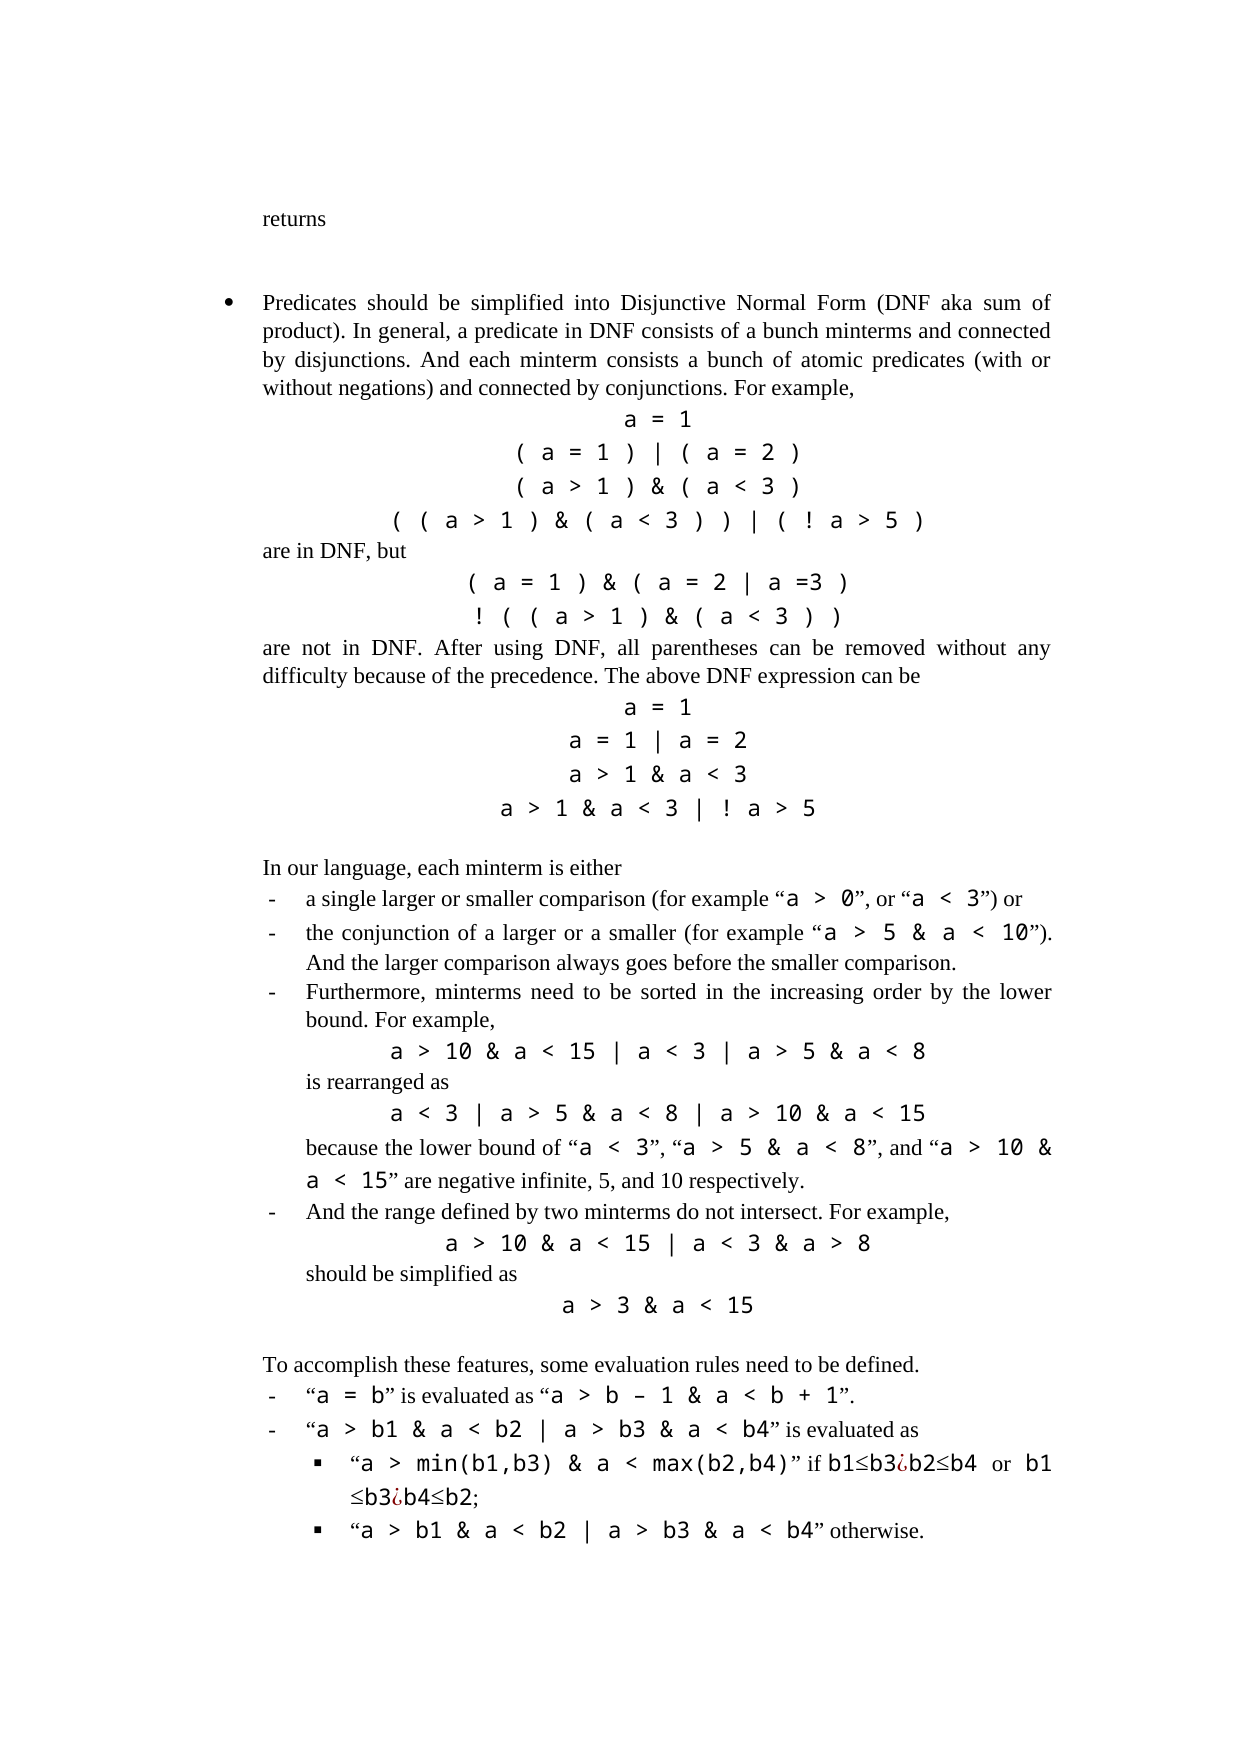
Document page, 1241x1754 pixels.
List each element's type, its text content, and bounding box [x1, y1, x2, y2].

list the conjunction of a larger or a smaller (for example “a > 5 & a < 10”). And the larger comparison always goes before the smaller comparison. [268, 916, 1053, 976]
list ( a = 1 ) & ( a = 2 | a =3 ) [262, 566, 1053, 597]
list ( a > 1 ) & ( a < 3 ) [262, 470, 1053, 501]
list a > 10 & a < 15 | a < 3 & a > 8 [262, 1227, 1053, 1258]
list a > 3 & a < 15 [262, 1289, 1053, 1320]
list is rearranged as [306, 1068, 1053, 1095]
list a < 3 | a > 5 & a < 8 | a > 10 & a < 15 [262, 1097, 1053, 1128]
list “a = b” is evaluated as “a > b – 1 & a < b + 1”. [268, 1379, 1053, 1411]
list “a > b1 & a < b2 | a > b3 & a < b4” otherwise. [312, 1514, 1053, 1546]
list Furthermore, minterms need to be sorted in the increasing order by the lower bound. For example, [268, 978, 1053, 1033]
list a = 1 | a = 2 [262, 724, 1053, 755]
list are in DNF, but [262, 538, 1053, 564]
list And the range defined by two minterms do not intersect. For example, [268, 1198, 1053, 1224]
list ( a = 1 ) | ( a = 2 ) [262, 436, 1053, 468]
list a = 1 [262, 690, 1053, 722]
list a single larger or smaller comparison (for example “a > 0”, or “a < 3”) or [268, 882, 1053, 913]
list “a > min(b1,b3) & a < max(b2,b4)” if b1b3b2b4 or b1b3b4b2; [312, 1447, 1053, 1512]
list In our language, each minterm is either [262, 854, 1053, 880]
list a > 1 & a < 3 [262, 758, 1053, 789]
list returns [262, 150, 1053, 231]
list are not in DNF. After using DNF, all parentheses can be removed without any difficulty because of the precedence. The above DNF expression can be [262, 633, 1053, 688]
list a > 1 & a < 3 | ! a > 5 [262, 792, 1053, 823]
list To accomplish these features, some evaluation rules need to be defined. [262, 1351, 1053, 1377]
list because the lower bound of “a < 3”, “a > 5 & a < 8”, and “a > 10 & a < 15” are negative infinite, 5, and 10 respectively. [306, 1131, 1053, 1196]
list ! ( ( a > 1 ) & ( a < 3 ) ) [262, 600, 1053, 631]
list Predicates should be simplified into Disjunctive Normal Form (DNF aka sum of product). In general, a predicate in DNF consists of a bunch minterms and connected by disjunctions. And each minterm consists a bunch of atomic predicates (with or without negations) and connected by conjunctions. For example, [225, 289, 1053, 401]
list a = 1 [262, 403, 1053, 434]
list a > 10 & a < 15 | a < 3 | a > 5 & a < 8 [262, 1035, 1053, 1066]
list “a > b1 & a < b2 | a > b3 & a < b4” is evaluated as [268, 1413, 1053, 1444]
list ( ( a > 1 ) & ( a < 3 ) ) | ( ! a > 5 ) [262, 504, 1053, 535]
list should be simplified as [306, 1260, 1053, 1287]
